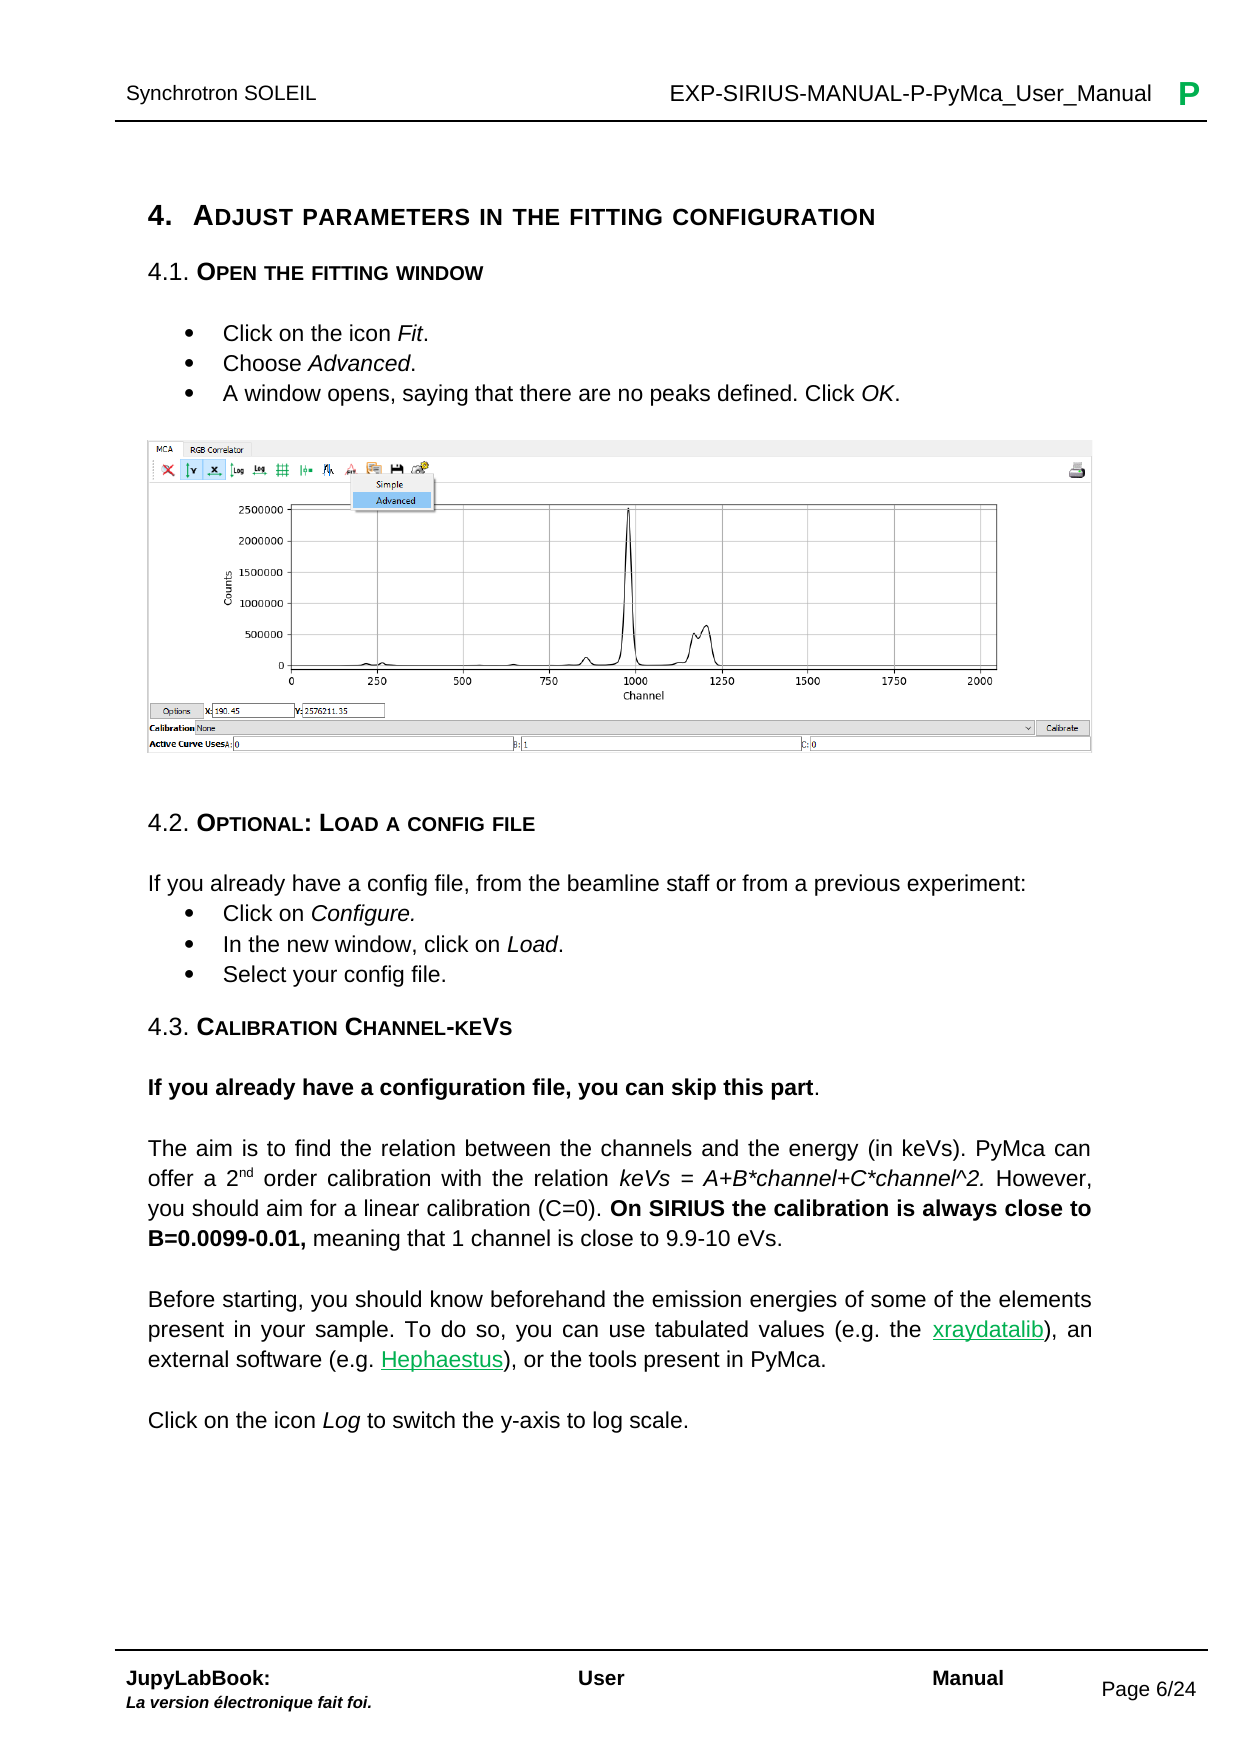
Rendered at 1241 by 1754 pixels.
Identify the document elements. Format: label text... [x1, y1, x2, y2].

list Click on Configure. [185, 900, 1092, 927]
subtitle Adjust parameters in the fitting configuration [148, 198, 1092, 231]
list Select your config file. [185, 961, 1092, 987]
text The aim is to find the relation between the channels and the energy (in keVs). PyMca can offer a 2nd order calibration with the relation keVs = A+B*channel+C*channel^2. However, you should aim for a linear calibration (C=0). On SIRIUS the calibration is always close to B=0.0099-0.01, meaning that 1 channel is close to 9.9-10 eVs. [148, 1135, 1092, 1252]
list Click on the icon Fit. [185, 319, 1092, 346]
subtitle Open the fitting window [148, 257, 1092, 286]
list Choose Advanced. [185, 350, 1092, 376]
text If you already have a configuration file, you can skip this part. [148, 1074, 1092, 1101]
subtitle Optional: Load a config file [148, 808, 1092, 837]
text Click on the icon Log to switch the y-axis to log scale. [148, 1407, 1092, 1433]
list In the new window, click on Load. [185, 931, 1092, 957]
text If you already have a config file, from the beamline staff or from a previous experiment: [148, 870, 1092, 897]
subtitle Calibration Channel-keVs [148, 1012, 1092, 1041]
text Before starting, you should know beforehand the emission energies of some of the elements present in your sample. To do so, you can use tabulated values (e.g. the xraydatalib), an external software (e.g. Hephaestus), or the tools present in PyMca. [148, 1286, 1092, 1372]
list A window opens, saying that there are no peaks defined. Click OK. [185, 380, 1092, 406]
picture [147, 440, 1093, 753]
